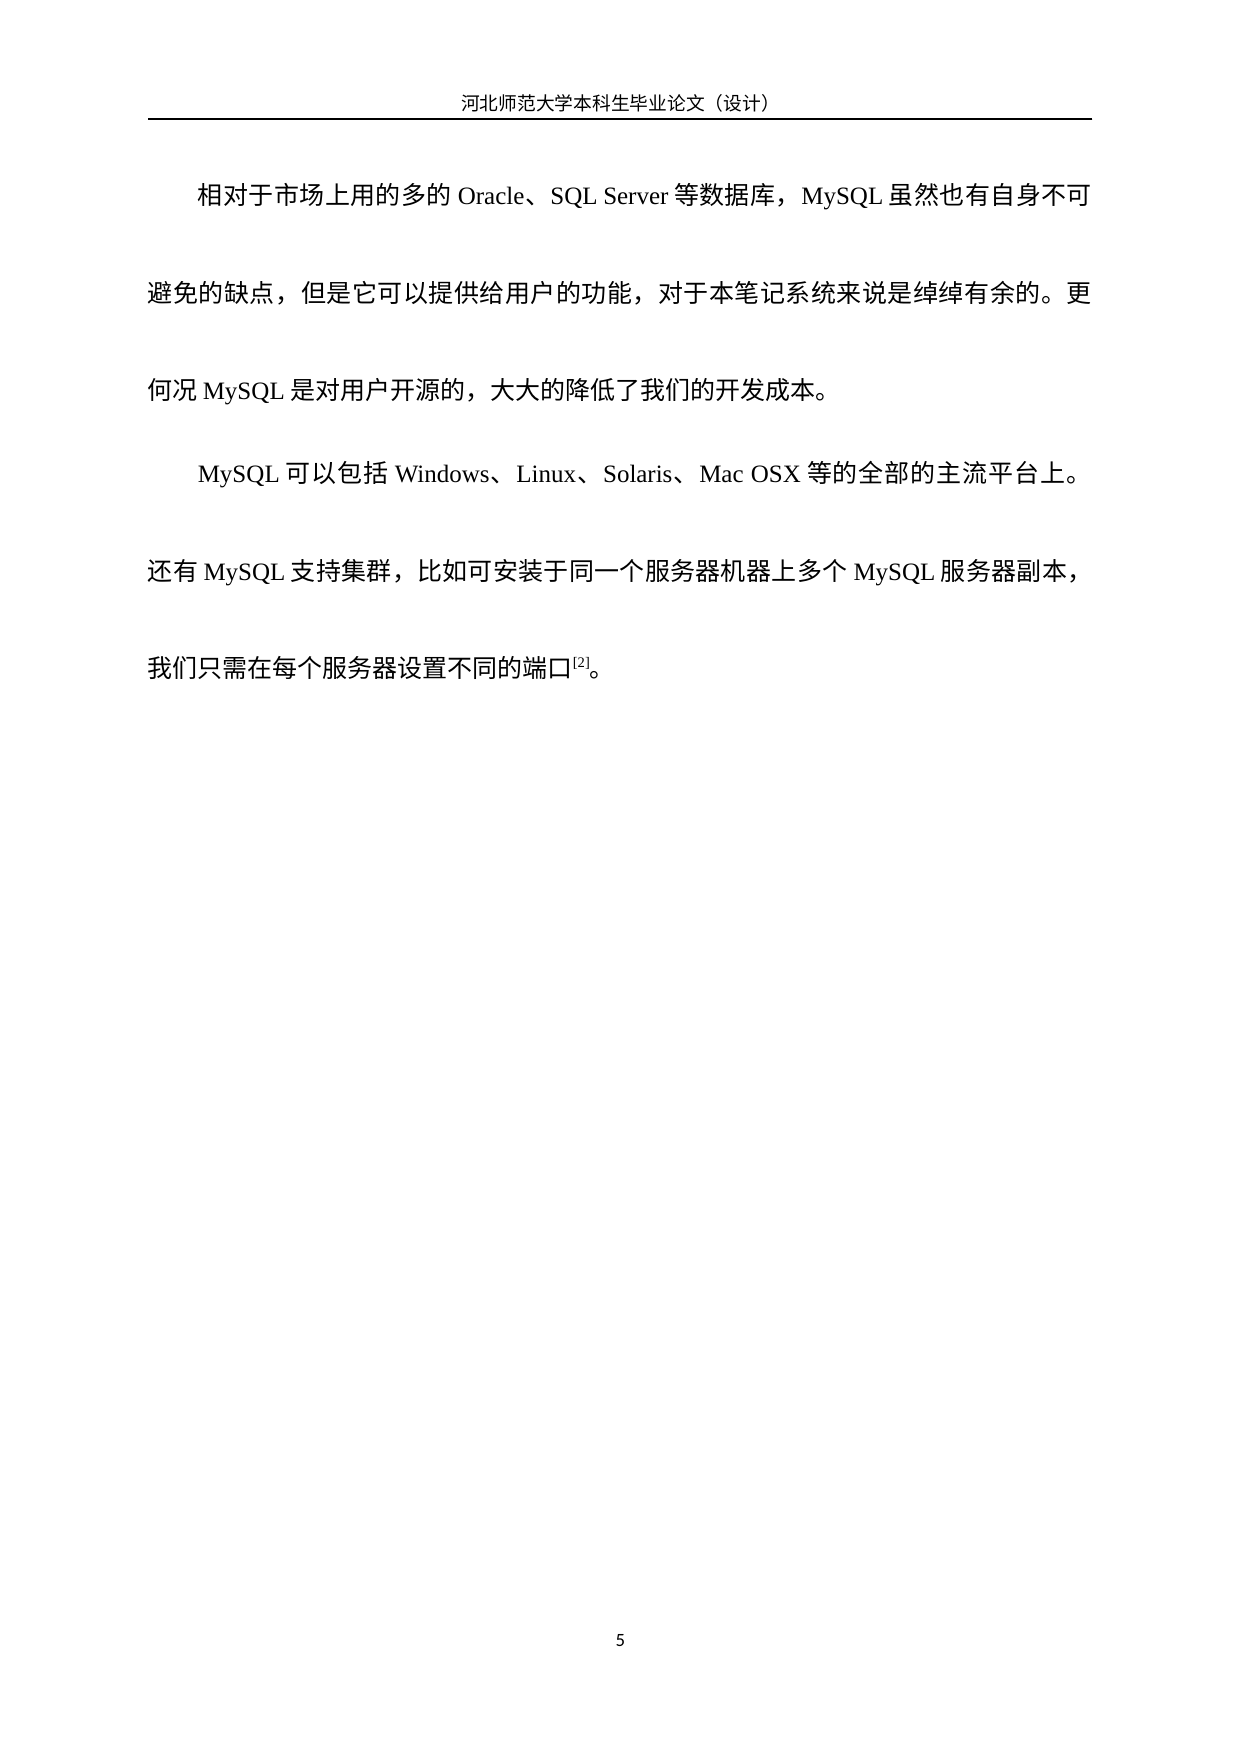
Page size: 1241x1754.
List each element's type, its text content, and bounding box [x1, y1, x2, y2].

text MySQL可以包括Windows、Linux、Solaris、Mac OSX等的全部的主流平台上。还有MySQL支持集群，比如可安装于同一个服务器机器上多个MySQL服务器副本，我们只需在每个服务器设置不同的端口[2]。 [148, 439, 1092, 699]
text 相对于市场上用的多的Oracle、SQL Server等数据库，MySQL虽然也有自身不可避免的缺点，但是它可以提供给用户的功能，对于本笔记系统来说是绰绰有余的。更何况MySQL是对用户开源的，大大的降低了我们的开发成本。 [148, 161, 1092, 421]
